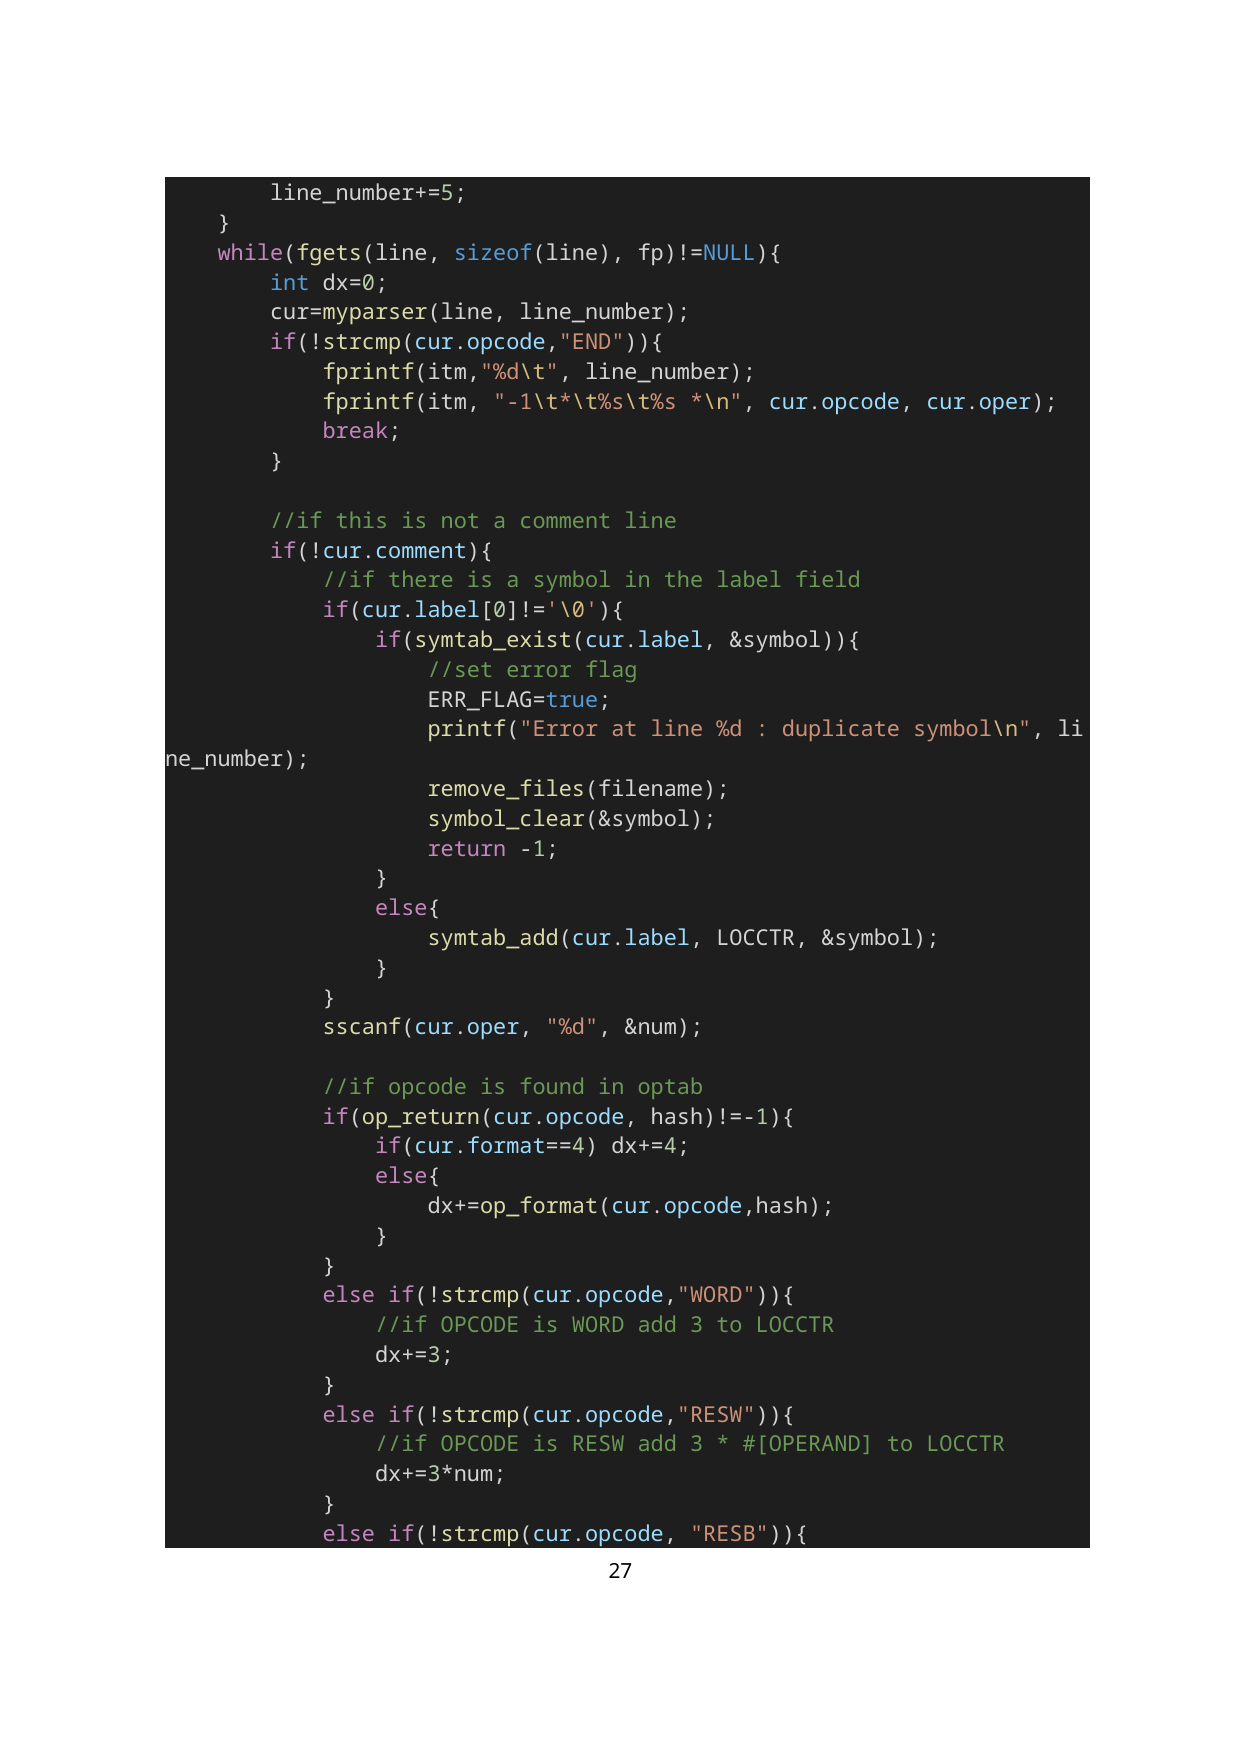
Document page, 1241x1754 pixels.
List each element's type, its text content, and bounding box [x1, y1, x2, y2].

text if(!cur.comment){ [165, 535, 1090, 564]
text //if OPCODE is RESW add 3 * #[OPERAND] to LOCCTR [165, 1428, 1090, 1458]
text if(cur.label[0]!='\0'){ [165, 594, 1090, 624]
text dx+=3*num; [165, 1458, 1090, 1488]
text sscanf(cur.oper, "%d", &num); [165, 1011, 1090, 1041]
text } [165, 952, 1090, 982]
text //if there is a symbol in the label field [165, 564, 1090, 594]
text //if OPCODE is WORD add 3 to LOCCTR [165, 1309, 1090, 1339]
text ERR_FLAG=true; [165, 684, 1090, 713]
text } [165, 862, 1090, 892]
text } [165, 207, 1090, 237]
text line_number+=5; [165, 177, 1090, 207]
text else if(!strcmp(cur.opcode,"WORD")){ [165, 1279, 1090, 1309]
text cur=myparser(line, line_number); [165, 296, 1090, 326]
text } [165, 445, 1090, 475]
text break; [165, 416, 1090, 445]
text symtab_add(cur.label, LOCCTR, &symbol); [165, 922, 1090, 952]
text //if this is not a comment line [165, 505, 1090, 535]
text printf("Error at line %d : duplicate symbol\n", line_number); [165, 713, 1090, 773]
text symbol_clear(&symbol); [165, 803, 1090, 833]
text remove_files(filename); [165, 773, 1090, 803]
text return -1; [165, 833, 1090, 862]
text fprintf(itm,"%d\t", line_number); [165, 356, 1090, 386]
text } [165, 1220, 1090, 1250]
text fprintf(itm, "-1\t*\t%s\t%s *\n", cur.opcode, cur.oper); [165, 386, 1090, 416]
text if(op_return(cur.opcode, hash)!=-1){ [165, 1101, 1090, 1131]
text } [165, 982, 1090, 1011]
text else{ [165, 892, 1090, 922]
text if(cur.format==4) dx+=4; [165, 1131, 1090, 1160]
text } [165, 1369, 1090, 1399]
text } [165, 1250, 1090, 1279]
text else if(!strcmp(cur.opcode,"RESW")){ [165, 1399, 1090, 1428]
text else{ [165, 1160, 1090, 1190]
text if(!strcmp(cur.opcode,"END")){ [165, 326, 1090, 356]
text else if(!strcmp(cur.opcode, "RESB")){ [165, 1518, 1090, 1548]
text if(symtab_exist(cur.label, &symbol)){ [165, 624, 1090, 654]
text int dx=0; [165, 267, 1090, 296]
text dx+=3; [165, 1339, 1090, 1369]
text } [165, 1488, 1090, 1518]
text while(fgets(line, sizeof(line), fp)!=NULL){ [165, 237, 1090, 267]
text //set error flag [165, 654, 1090, 684]
text //if opcode is found in optab [165, 1071, 1090, 1101]
text dx+=op_format(cur.opcode,hash); [165, 1190, 1090, 1220]
